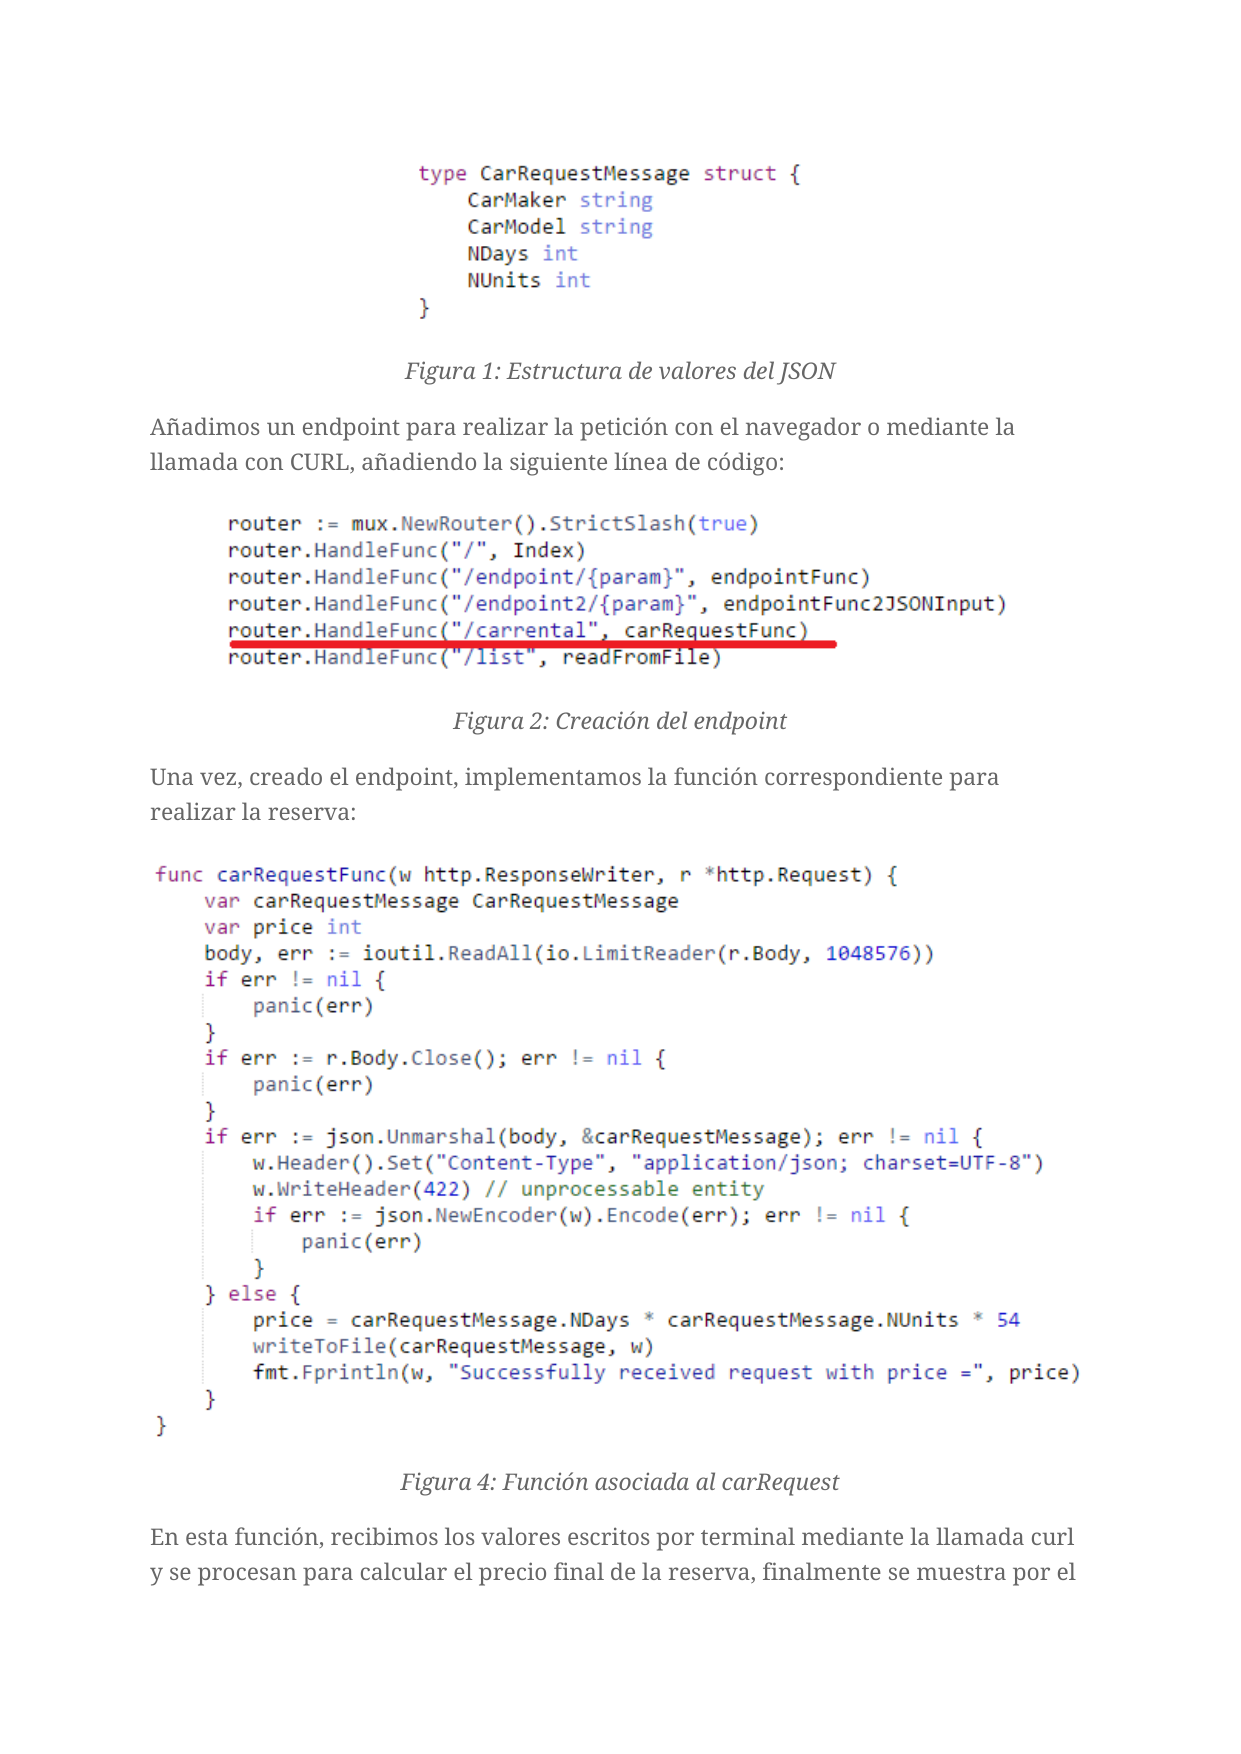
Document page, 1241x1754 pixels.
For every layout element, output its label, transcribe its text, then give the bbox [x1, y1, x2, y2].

text Figura 4: Función asociada al carRequest [150, 1469, 1090, 1496]
picture [150, 854, 1091, 1441]
picture [419, 150, 821, 330]
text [150, 1524, 1090, 1586]
picture [227, 504, 1014, 680]
text Una vez, creado el endpoint, implementamos la función correspondiente para realizar la reserva: [150, 764, 1090, 826]
text Añadimos un endpoint para realizar la petición con el navegador o mediante la llamada con CURL, añadiendo la siguiente línea de código: [150, 414, 1090, 476]
text Figura 1: Estructura de valores del JSON [150, 358, 1090, 385]
text Figura 2: Creación del endpoint [150, 708, 1090, 735]
